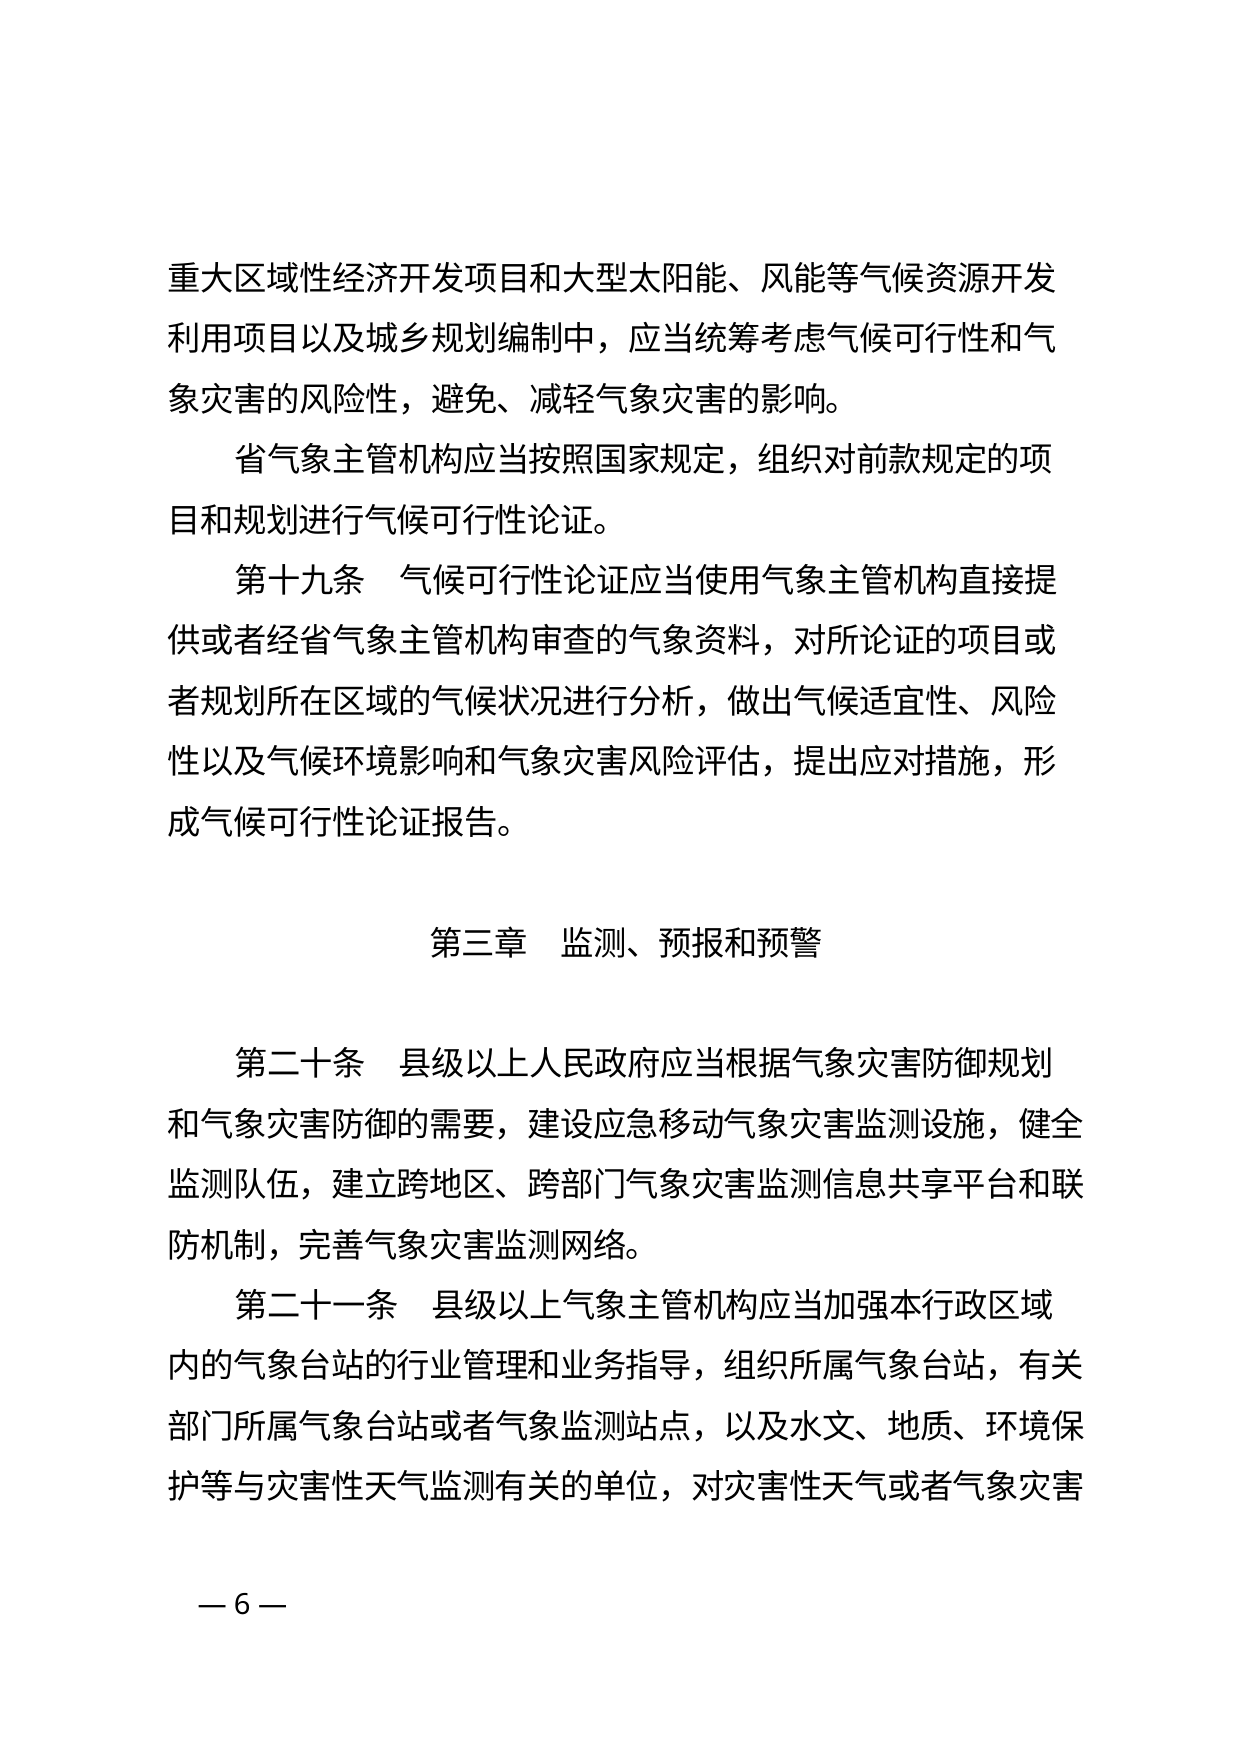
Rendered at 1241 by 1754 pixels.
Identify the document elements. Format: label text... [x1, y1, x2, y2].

text 第二十条 县级以上人民政府应当根据气象灾害防御规划和气象灾害防御的需要，建设应急移动气象灾害监测设施，健全监测队伍，建立跨地区、跨部门气象灾害监测信息共享平台和联防机制，完善气象灾害监测网络。 [168, 1027, 1084, 1269]
text 第十九条 气候可行性论证应当使用气象主管机构直接提供或者经省气象主管机构审查的气象资料，对所论证的项目或者规划所在区域的气候状况进行分析，做出气候适宜性、风险性以及气候环境影响和气象灾害风险评估，提出应对措施，形成气候可行性论证报告。 [168, 544, 1084, 846]
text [168, 1269, 1084, 1511]
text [168, 242, 1084, 423]
list 监测、预报和预警 [168, 907, 1084, 967]
text 省气象主管机构应当按照国家规定，组织对前款规定的项目和规划进行气候可行性论证。 [168, 423, 1084, 544]
